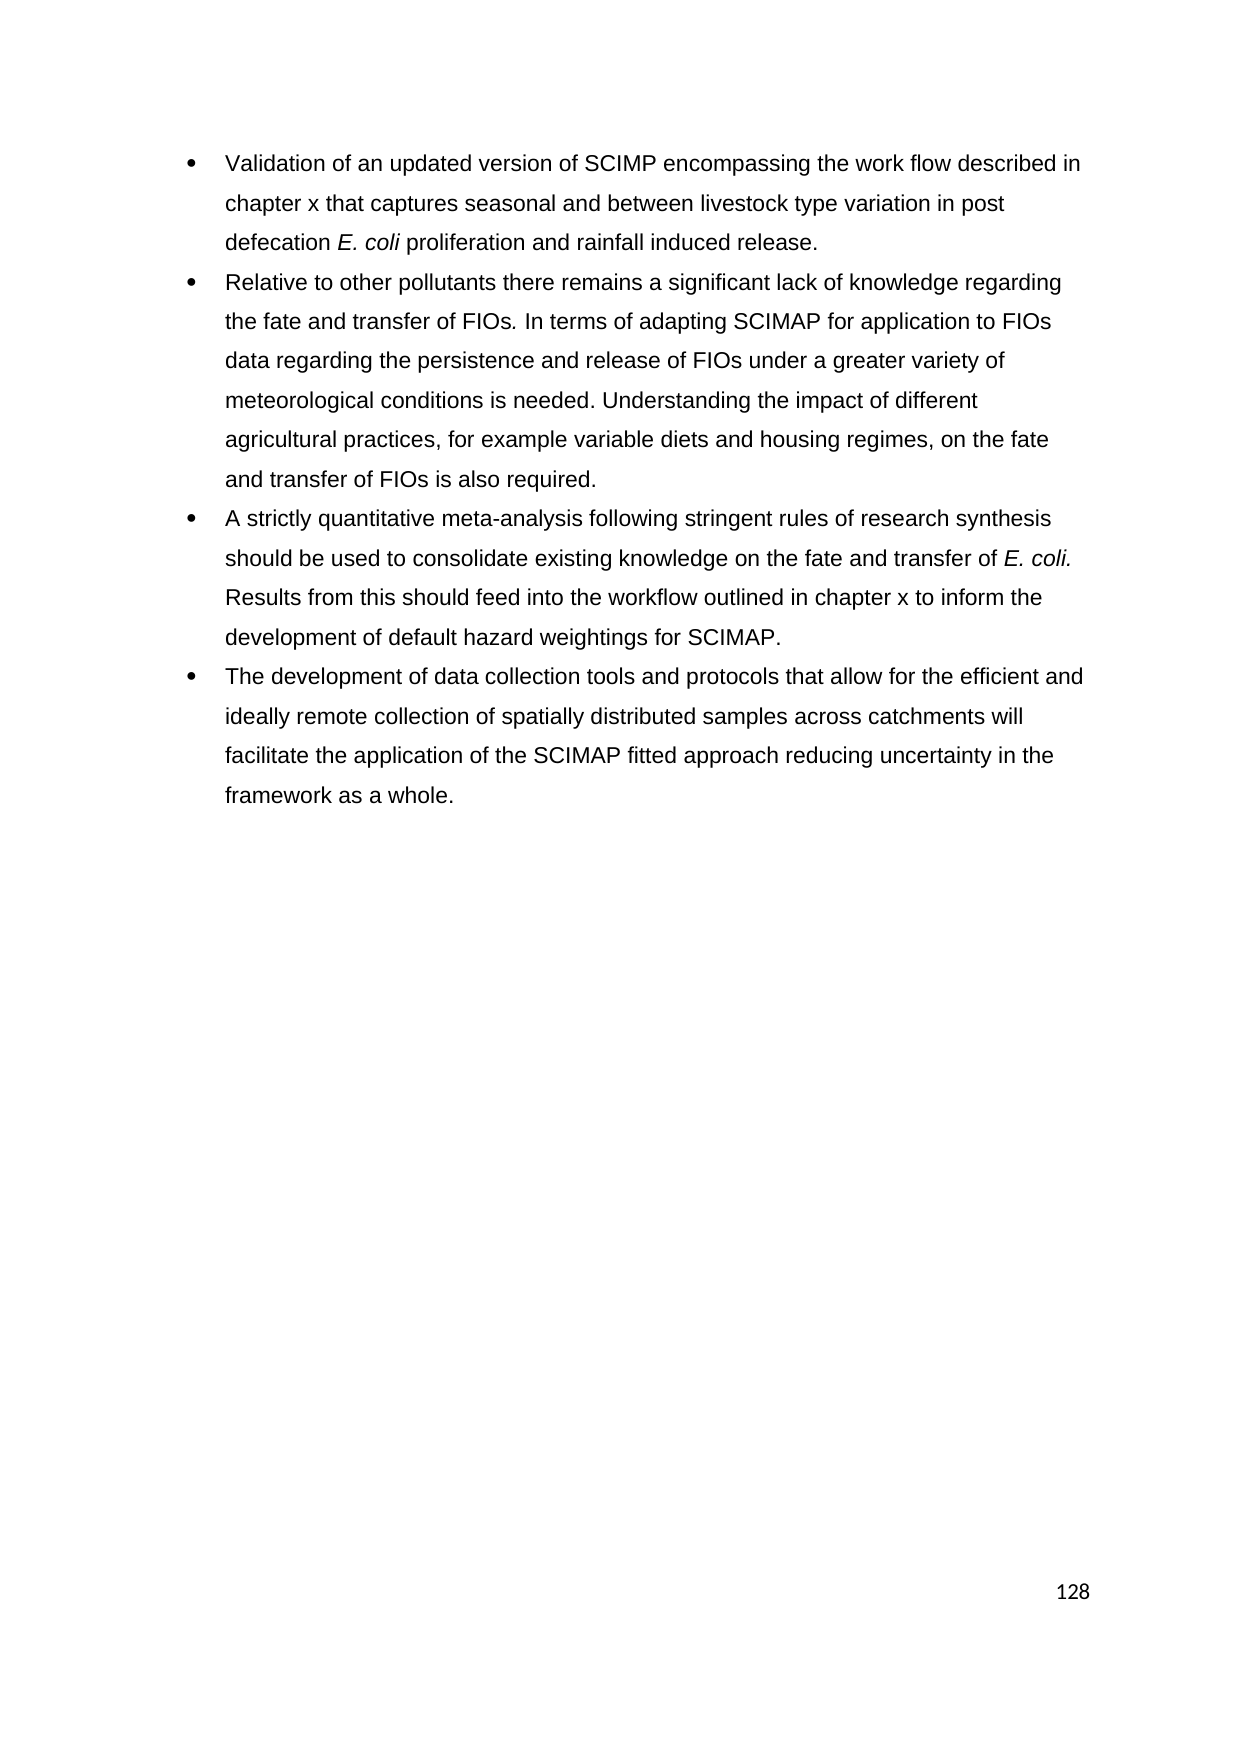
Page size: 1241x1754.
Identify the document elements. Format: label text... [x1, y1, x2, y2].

list Validation of an updated version of SCIMP encompassing the work flow described in chapter x that captures seasonal and between livestock type variation in post defecation E. coli proliferation and rainfall induced release. [187, 150, 1090, 255]
list A strictly quantitative meta-analysis following stringent rules of research synthesis should be used to consolidate existing knowledge on the fate and transfer of E. coli. Results from this should feed into the workflow outlined in chapter x to inform the development of default hazard weightings for SCIMAP. [187, 505, 1090, 650]
list The development of data collection tools and protocols that allow for the efficient and ideally remote collection of spatially distributed samples across catchments will facilitate the application of the SCIMAP fitted approach reducing uncertainty in the framework as a whole. [187, 663, 1090, 808]
list Relative to other pollutants there remains a significant lack of knowledge regarding the fate and transfer of FIOs. In terms of adapting SCIMAP for application to FIOs data regarding the persistence and release of FIOs under a greater variety of meteorological conditions is needed. Understanding the impact of different agricultural practices, for example variable diets and housing regimes, on the fate and transfer of FIOs is also required. [187, 268, 1090, 492]
